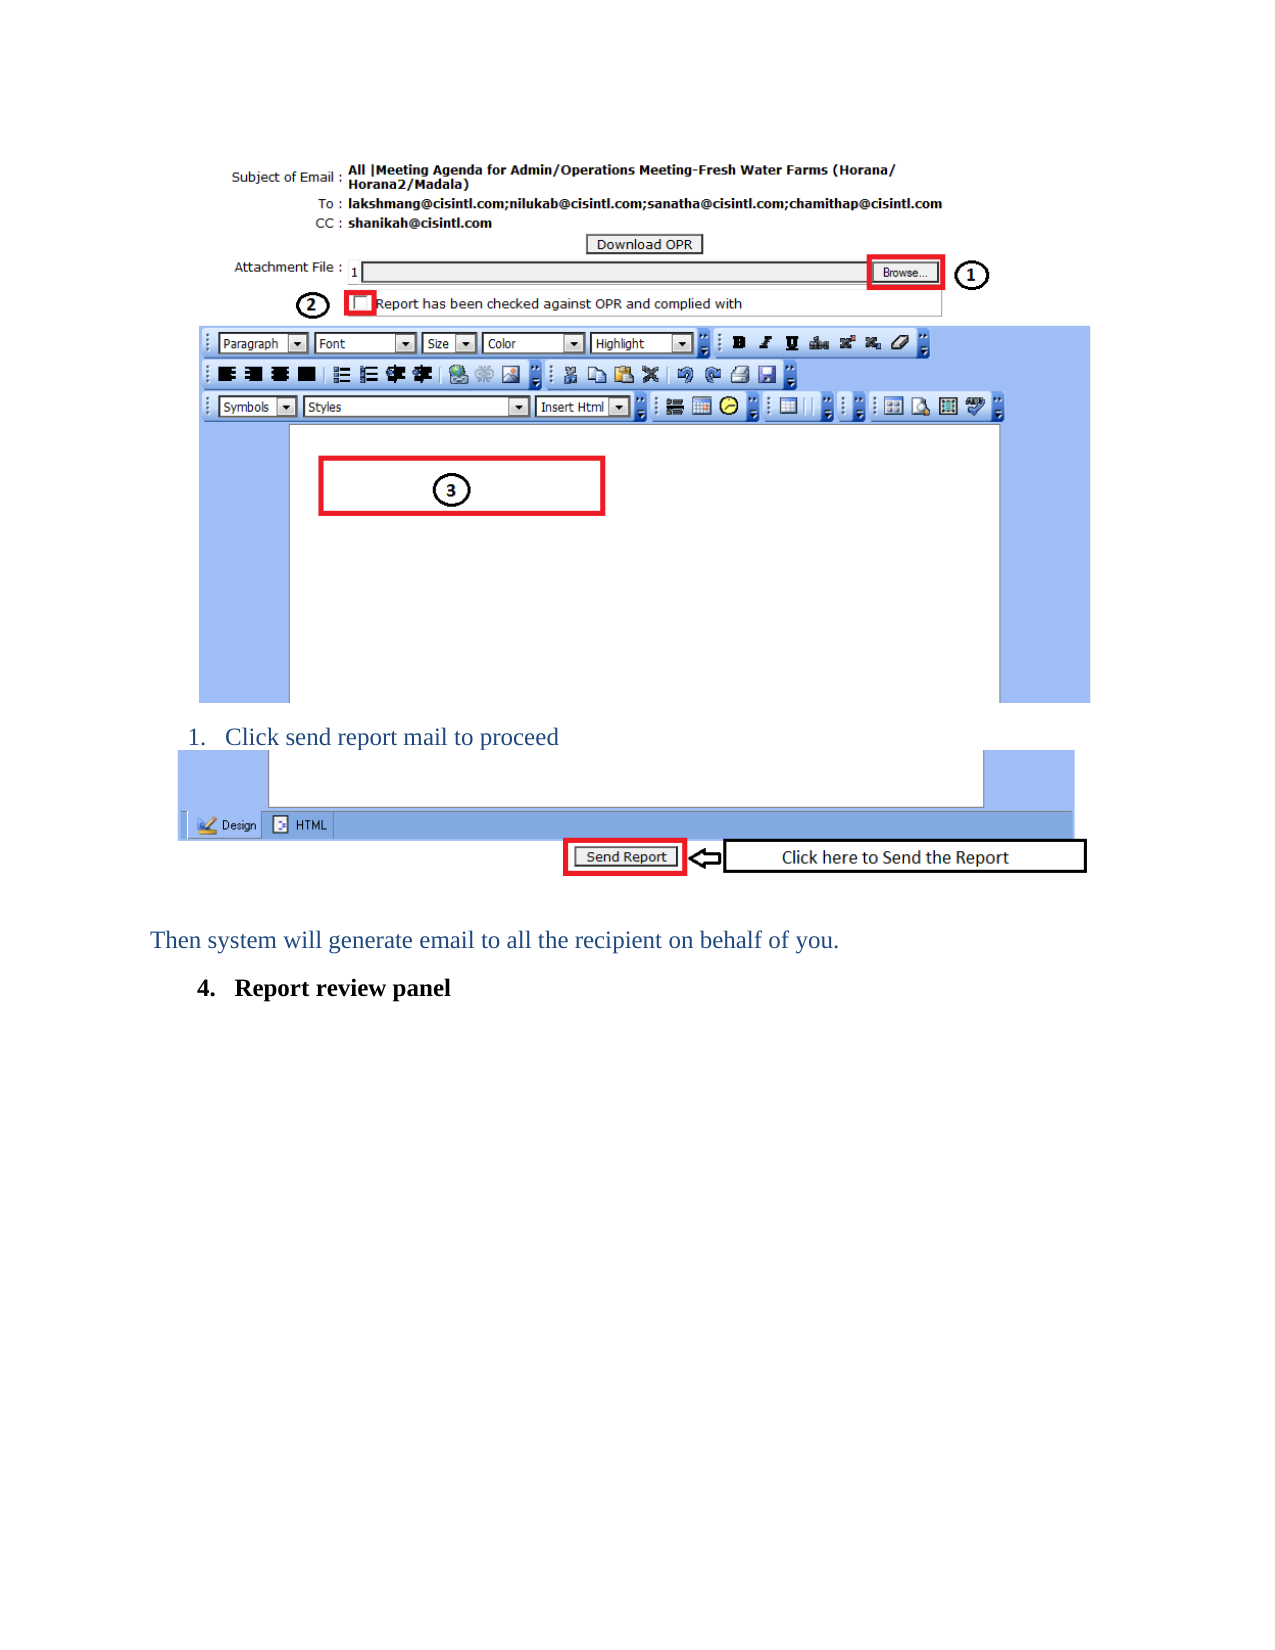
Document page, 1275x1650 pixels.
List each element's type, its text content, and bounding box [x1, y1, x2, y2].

text Then system will generate email to all the recipient on behalf of you. [150, 925, 1172, 954]
picture [150, 750, 1125, 907]
list Report review panel [197, 973, 1153, 1002]
list Click send report mail to proceed [187, 722, 1153, 750]
picture [150, 150, 1125, 703]
